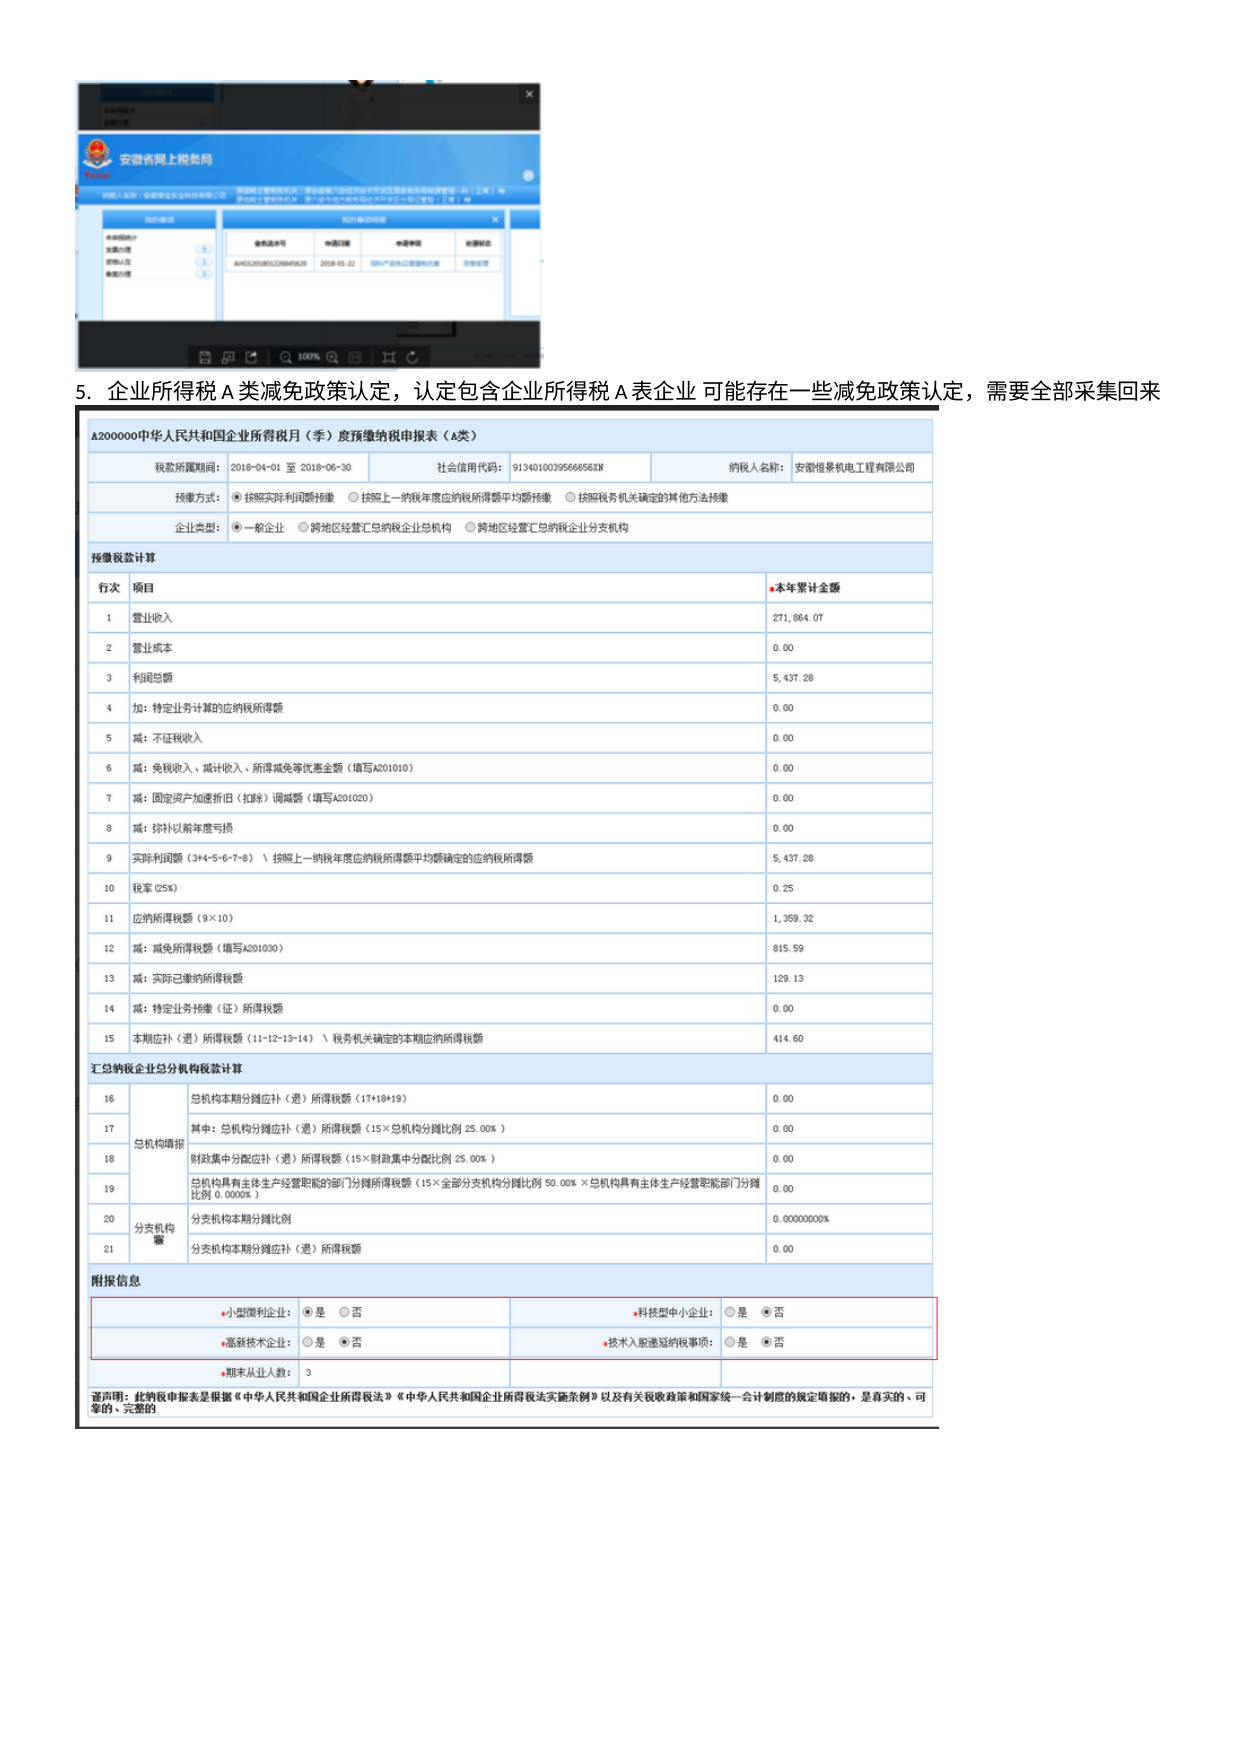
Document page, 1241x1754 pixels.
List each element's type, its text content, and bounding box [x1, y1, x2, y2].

picture [75, 80, 544, 372]
picture [75, 405, 940, 1429]
